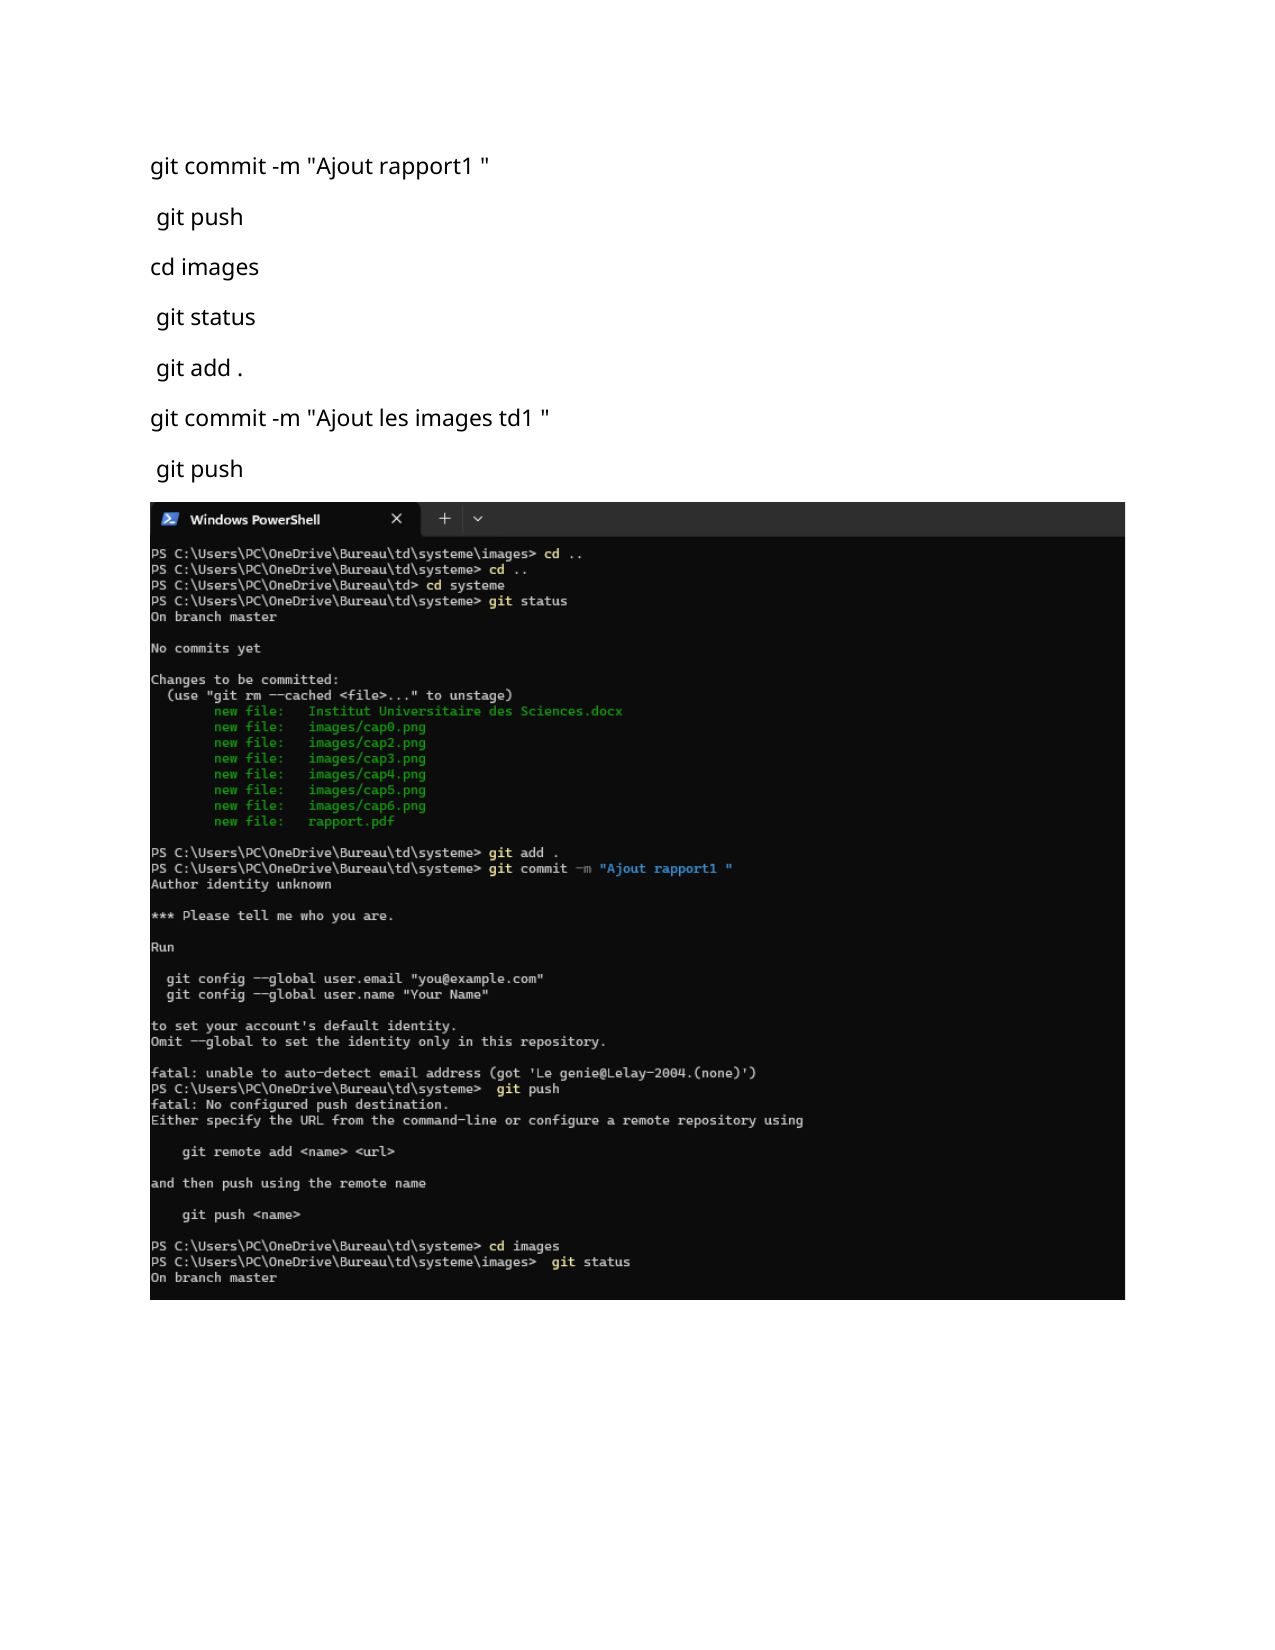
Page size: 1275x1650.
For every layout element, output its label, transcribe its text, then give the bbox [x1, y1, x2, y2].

text git add . [150, 352, 1125, 383]
text git status [150, 301, 1125, 332]
text git commit -m "Ajout rapport1 " [150, 150, 1125, 181]
text cd images [150, 251, 1125, 282]
text git push [150, 200, 1125, 232]
text git push [150, 452, 1125, 484]
picture [150, 502, 1125, 1300]
text git commit -m "Ajout les images td1 " [150, 402, 1125, 433]
